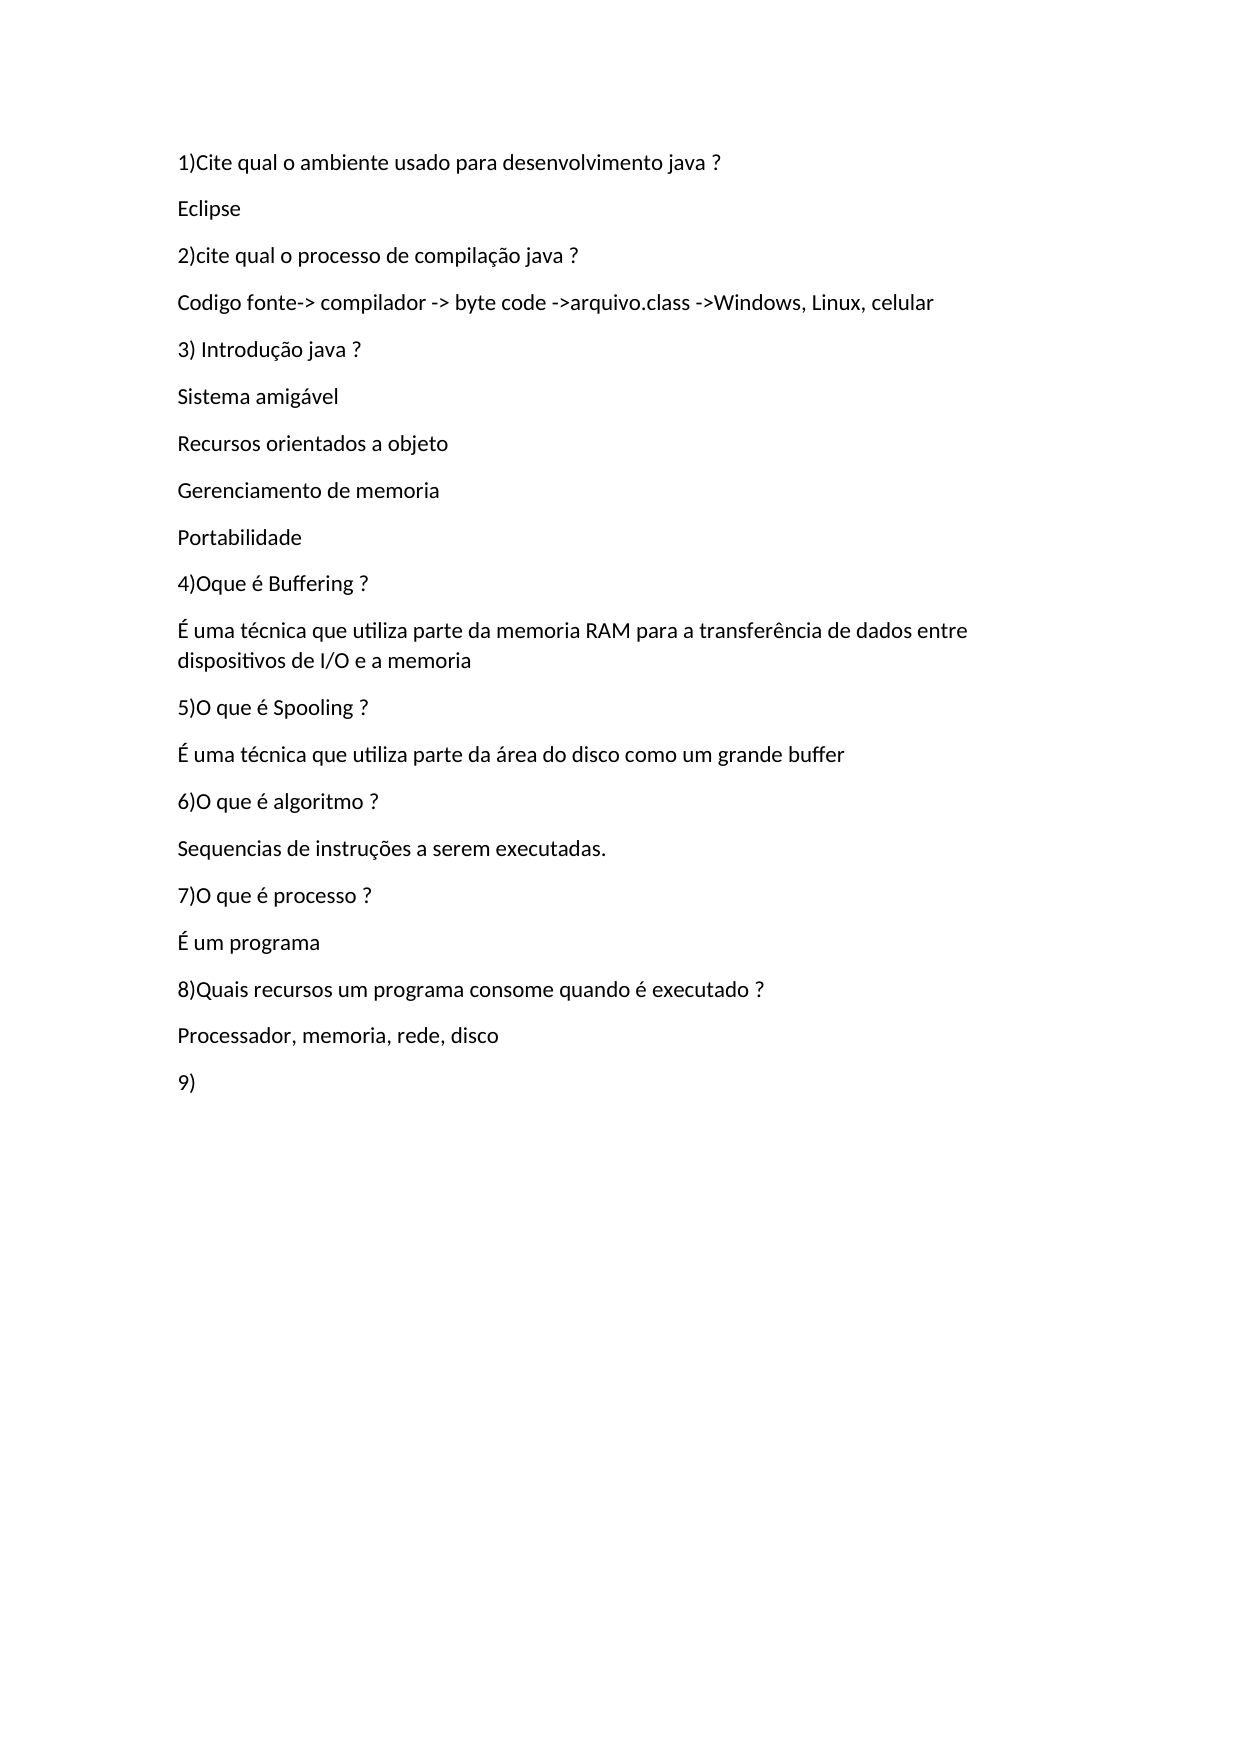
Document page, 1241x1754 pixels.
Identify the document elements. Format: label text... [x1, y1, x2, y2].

text Processador, memoria, rede, disco [177, 1022, 1063, 1049]
text É um programa [177, 928, 1063, 956]
text 3) Introdução java ? [177, 335, 1063, 363]
text 7)O que é processo ? [177, 881, 1063, 909]
text Portabilidade [177, 523, 1063, 551]
text Sistema amigável [177, 382, 1063, 410]
text 9) [177, 1068, 1063, 1096]
text 8)Quais recursos um programa consome quando é executado ? [177, 975, 1063, 1003]
text Recursos orientados a objeto [177, 429, 1063, 457]
text 1)Cite qual o ambiente usado para desenvolvimento java ? [177, 148, 1063, 176]
text Gerenciamento de memoria [177, 476, 1063, 504]
text 4)Oque é Buffering ? [177, 569, 1063, 597]
text É uma técnica que utiliza parte da área do disco como um grande buffer [177, 740, 1063, 768]
text 6)O que é algoritmo ? [177, 787, 1063, 815]
text Codigo fonte-> compilador -> byte code ->arquivo.class ->Windows, Linux, celular [177, 288, 1063, 316]
text É uma técnica que utiliza parte da memoria RAM para a transferência de dados entre dispositivos de I/O e a memoria [177, 616, 1063, 674]
text Sequencias de instruções a serem executadas. [177, 834, 1063, 862]
text Eclipse [177, 194, 1063, 222]
text 2)cite qual o processo de compilação java ? [177, 241, 1063, 269]
text 5)O que é Spooling ? [177, 693, 1063, 721]
